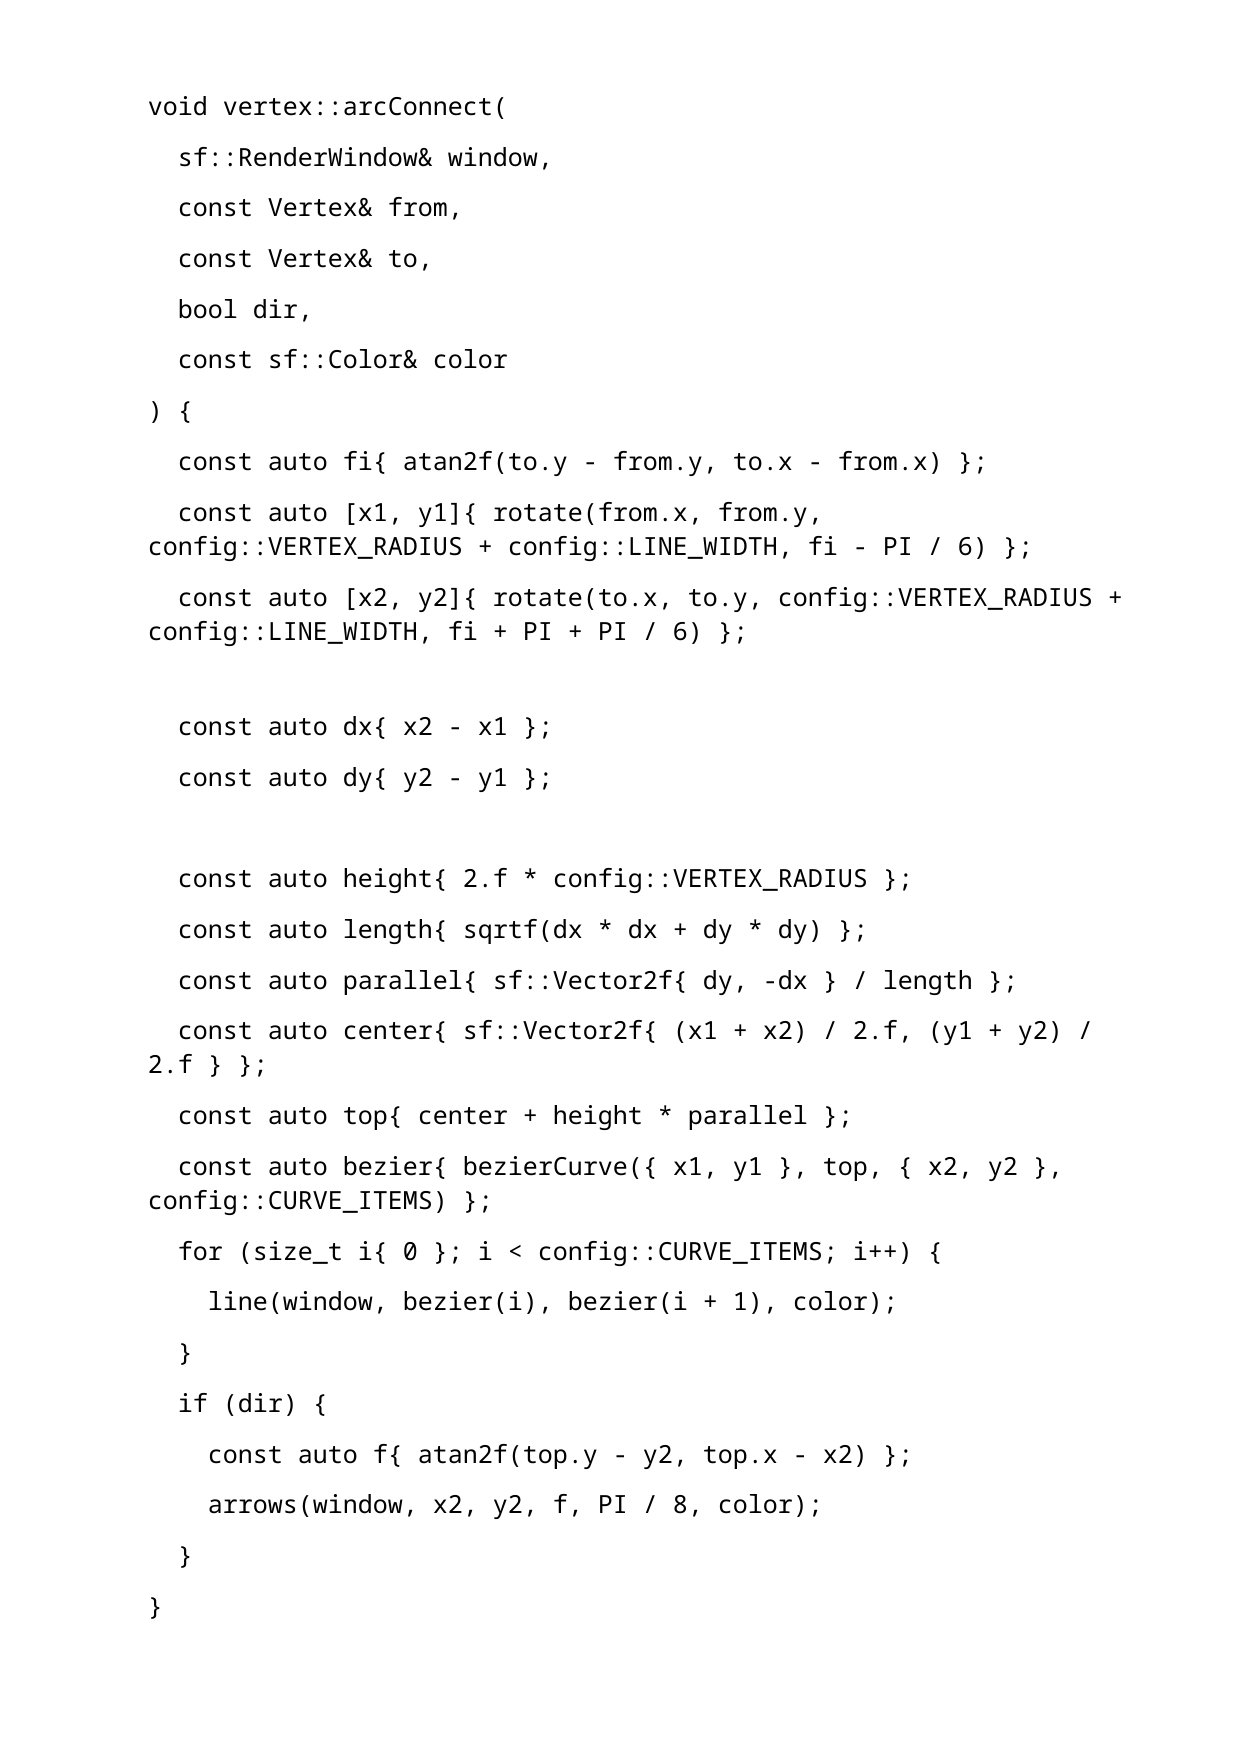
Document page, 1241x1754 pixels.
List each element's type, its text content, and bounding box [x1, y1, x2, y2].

text void vertex::arcConnect( [148, 88, 1152, 123]
text const auto dy{ y2 - y1 }; [148, 759, 1152, 793]
text } [148, 1588, 1152, 1622]
text const auto bezier{ bezierCurve({ x1, y1 }, top, { x2, y2 }, config::CURVE_ITEMS) }; [148, 1148, 1152, 1217]
text const auto length{ sqrtf(dx * dx + dy * dy) }; [148, 912, 1152, 946]
text const Vertex& from, [148, 190, 1152, 224]
text const sf::Color& color [148, 342, 1152, 376]
text for (size_t i{ 0 }; i < config::CURVE_ITEMS; i++) { [148, 1233, 1152, 1267]
text } [148, 1335, 1152, 1369]
text const auto f{ atan2f(top.y - y2, top.x - x2) }; [148, 1436, 1152, 1470]
text const auto parallel{ sf::Vector2f{ dy, -dx } / length }; [148, 962, 1152, 996]
text if (dir) { [148, 1386, 1152, 1419]
text const auto fi{ atan2f(to.y - from.y, to.x - from.x) }; [148, 444, 1152, 478]
text sf::RenderWindow& window, [148, 139, 1152, 173]
text const auto top{ center + height * parallel }; [148, 1098, 1152, 1132]
text const Vertex& to, [148, 241, 1152, 275]
text line(window, bezier(i), bezier(i + 1), color); [148, 1284, 1152, 1318]
text const auto [x2, y2]{ rotate(to.x, to.y, config::VERTEX_RADIUS + config::LINE_WIDTH, fi + PI + PI / 6) }; [148, 579, 1152, 647]
text ) { [148, 393, 1152, 427]
text const auto center{ sf::Vector2f{ (x1 + x2) / 2.f, (y1 + y2) / 2.f } }; [148, 1013, 1152, 1081]
text arrows(window, x2, y2, f, PI / 8, color); [148, 1487, 1152, 1521]
text } [148, 1538, 1152, 1572]
text const auto dx{ x2 - x1 }; [148, 709, 1152, 743]
text const auto height{ 2.f * config::VERTEX_RADIUS }; [148, 861, 1152, 895]
text bool dir, [148, 291, 1152, 326]
text const auto [x1, y1]{ rotate(from.x, from.y, config::VERTEX_RADIUS + config::LINE_WIDTH, fi - PI / 6) }; [148, 494, 1152, 562]
